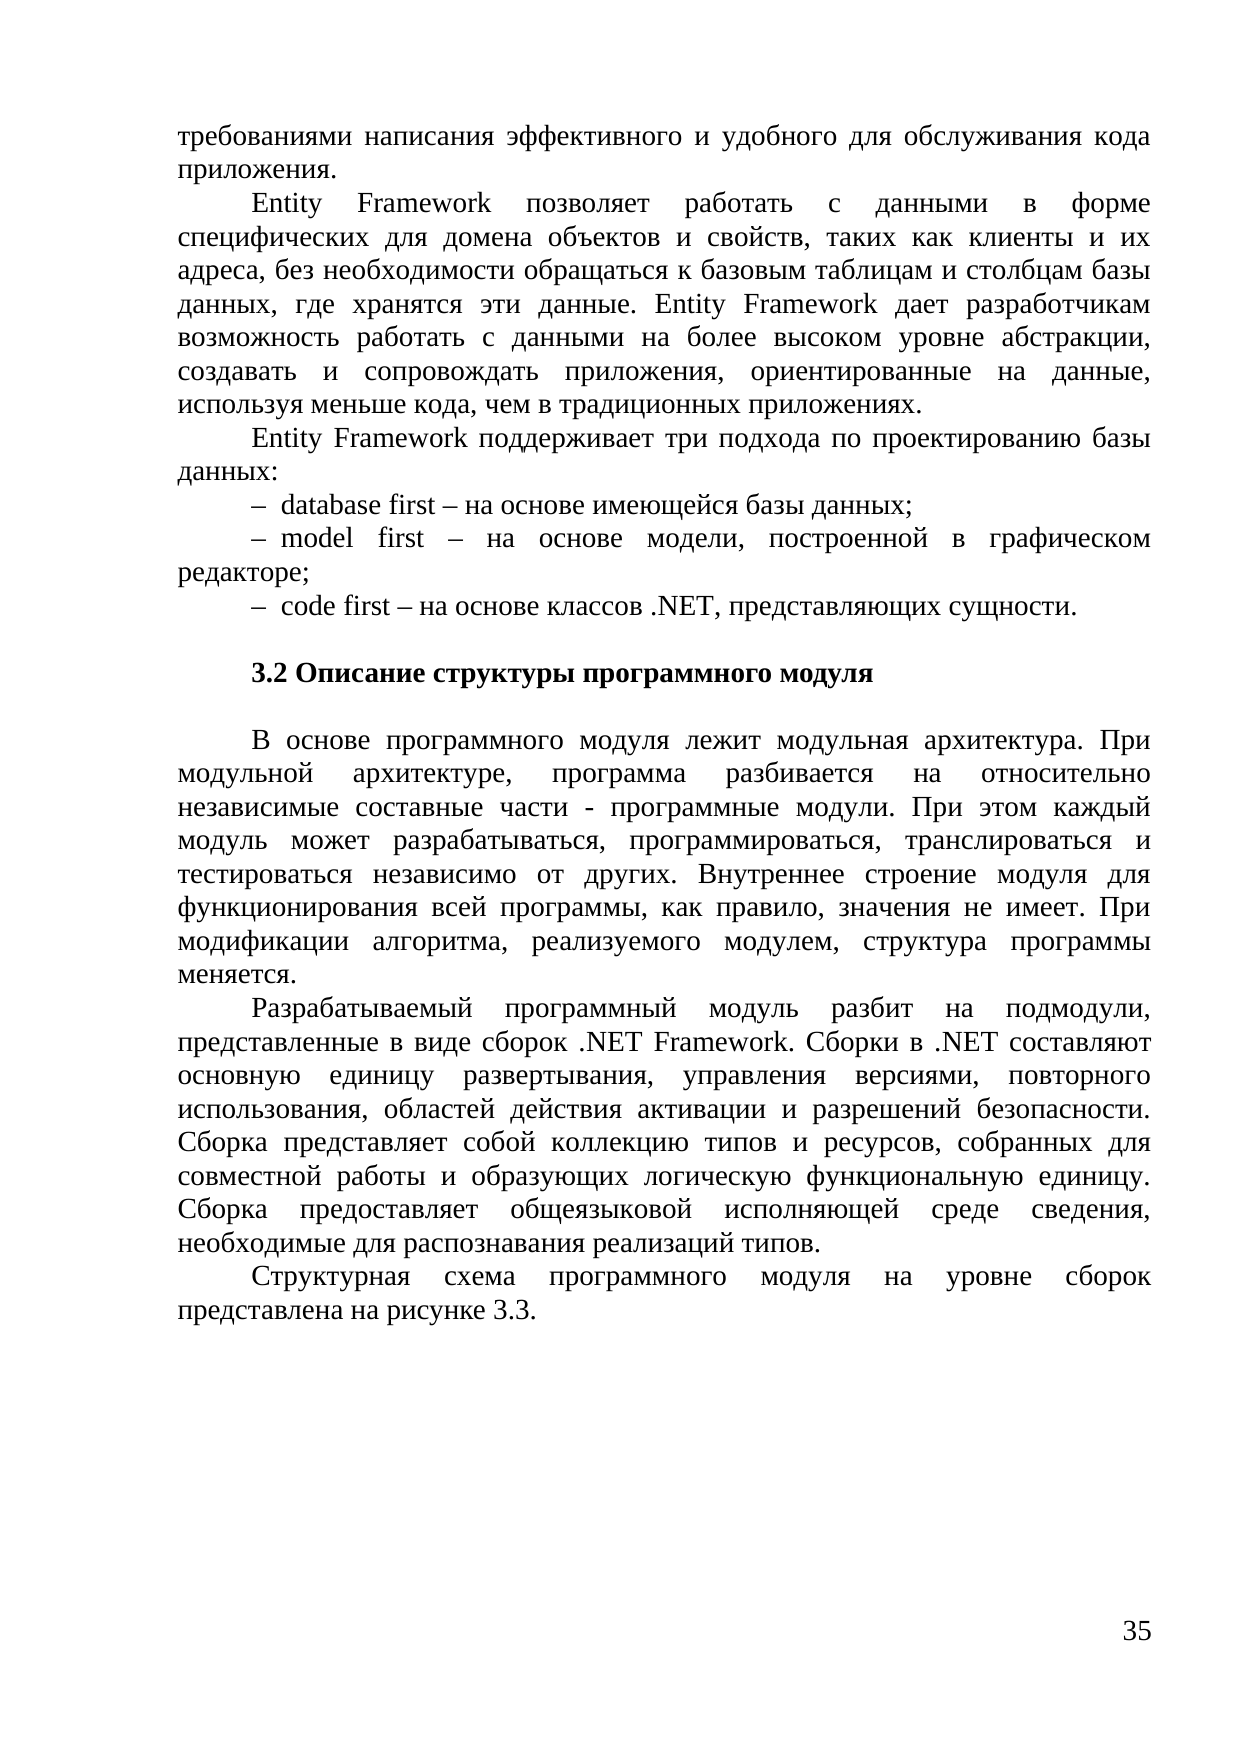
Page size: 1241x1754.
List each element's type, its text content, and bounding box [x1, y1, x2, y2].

text Entity Framework позволяет работать с данными в форме специфических для домена объектов и свойств, таких как клиенты и их адреса, без необходимости обращаться к базовым таблицам и столбцам базы данных, где хранятся эти данные. Entity Framework дает разработчикам возможность работать с данными на более высоком уровне абстракции, создавать и сопровождать приложения, ориентированные на данные, используя меньше кода, чем в традиционных приложениях. [177, 185, 1152, 420]
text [177, 118, 1152, 185]
text Разрабатываемый программный модуль разбит на подмодули, представленные в виде сборок .NET Framework. Сборки в .NET составляют основную единицу развертывания, управления версиями, повторного использования, областей действия активации и разрешений безопасности. Сборка представляет собой коллекцию типов и ресурсов, собранных для совместной работы и образующих логическую функциональную единицу. Сборка предоставляет общеязыковой исполняющей среде сведения, необходимые для распознавания реализаций типов. [177, 990, 1152, 1258]
subtitle 3.2 Описание структуры программного модуля [177, 655, 1152, 688]
list model first – на основе модели, построенной в графическом редакторе; [177, 521, 1152, 588]
text Структурная схема программного модуля на уровне сборок представлена на рисунке 3.3. [177, 1258, 1152, 1326]
list database first – на основе имеющейся базы данных; [177, 487, 1152, 521]
text В основе программного модуля лежит модульная архитектура. При модульной архитектуре, программа разбивается на относительно независимые составные части - программные модули. При этом каждый модуль может разрабатываться, программироваться, транслироваться и тестироваться независимо от других. Внутреннее строение модуля для функционирования всей программы, как правило, значения не имеет. При модификации алгоритма, реализуемого модулем, структура программы меняется. [177, 722, 1152, 990]
text Entity Framework поддерживает три подхода по проектированию базы данных: [177, 420, 1152, 487]
list code first – на основе классов .NET, представляющих сущности. [177, 588, 1152, 621]
